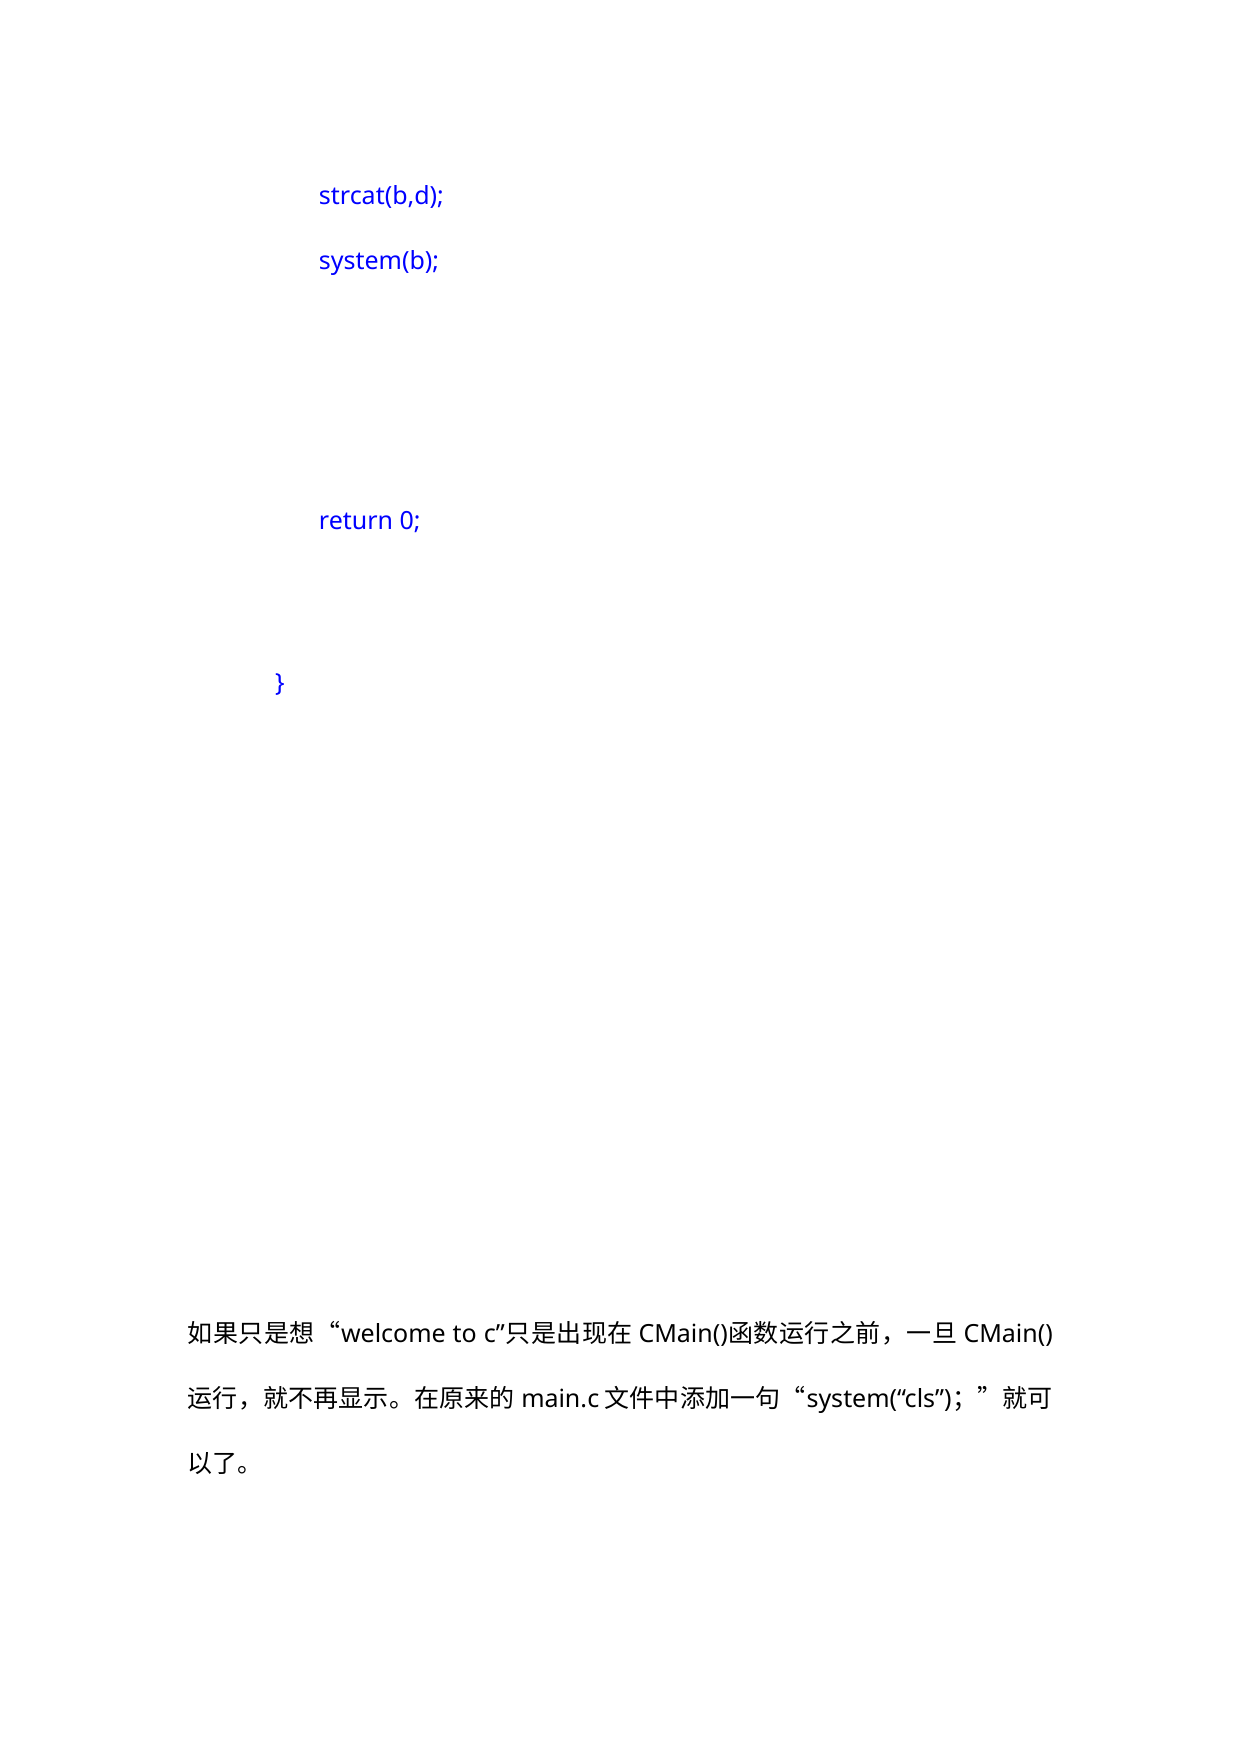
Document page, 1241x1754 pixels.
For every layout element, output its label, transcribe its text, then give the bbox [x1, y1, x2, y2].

text return 0; [231, 487, 1053, 552]
text strcat(b,d); [231, 162, 1053, 227]
text system(b); [231, 227, 1053, 292]
text 如果只是想“welcome to c”只是出现在CMain()函数运行之前，一旦CMain()运行，就不再显示。在原来的main.c文件中添加一句“system(“cls”)；”就可以了。 [187, 1299, 1053, 1494]
text } [231, 649, 1053, 714]
